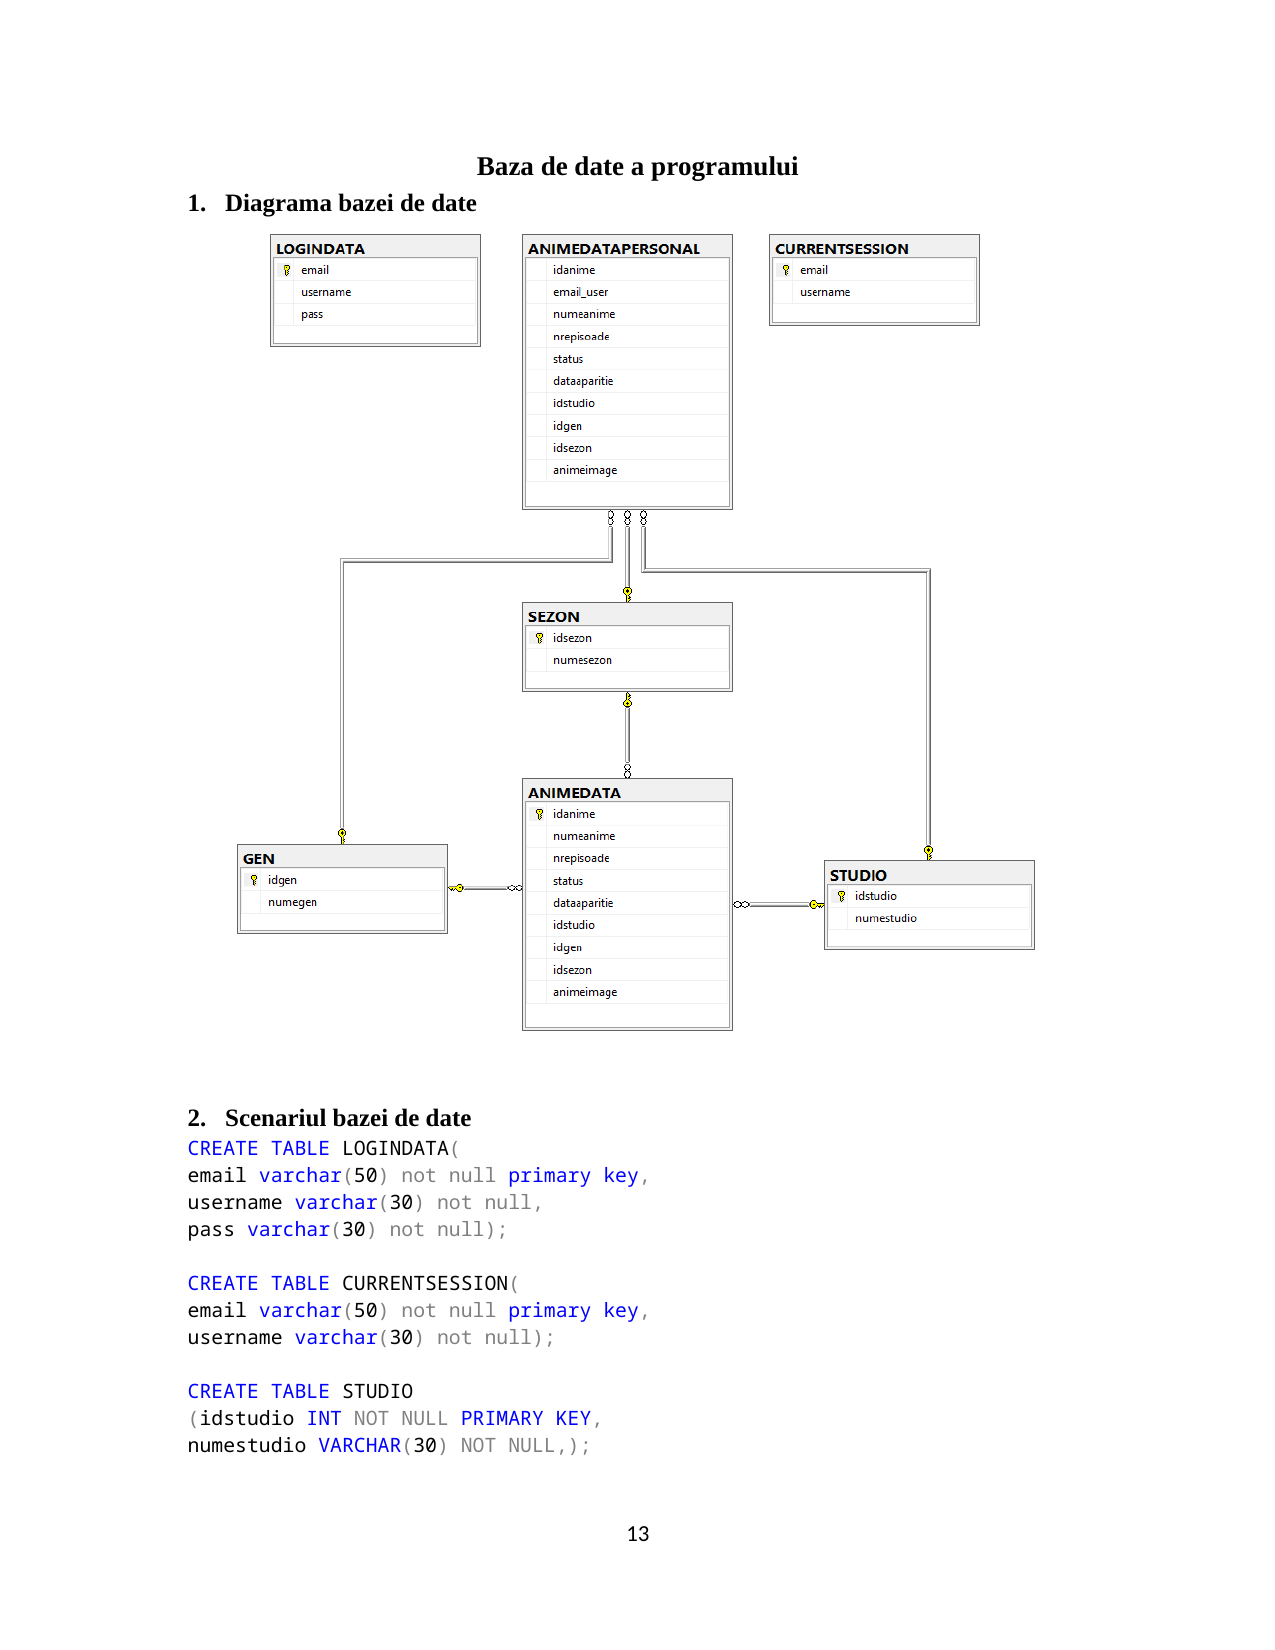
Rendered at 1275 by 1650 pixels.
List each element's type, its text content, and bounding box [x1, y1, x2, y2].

subtitle Baza de date a programului [150, 150, 1125, 181]
text email varchar(50) not null primary key, [187, 1296, 1125, 1323]
text CREATE TABLE LOGINDATA( [187, 1134, 1125, 1161]
text CREATE TABLE STUDIO [187, 1377, 1125, 1404]
text pass varchar(30) not null); [187, 1215, 1125, 1242]
text (idstudio INT NOT NULL PRIMARY KEY, [187, 1404, 1125, 1431]
text email varchar(50) not null primary key, [187, 1161, 1125, 1188]
text username varchar(30) not null); [187, 1323, 1125, 1350]
subtitle Diagrama bazei de date [187, 188, 1125, 216]
text CREATE TABLE CURRENTSESSION( [187, 1269, 1125, 1296]
text numestudio VARCHAR(30) NOT NULL,); [187, 1431, 1125, 1458]
subtitle Scenariul bazei de date [187, 1103, 1125, 1132]
text username varchar(30) not null, [187, 1188, 1125, 1215]
picture [225, 218, 1052, 1038]
